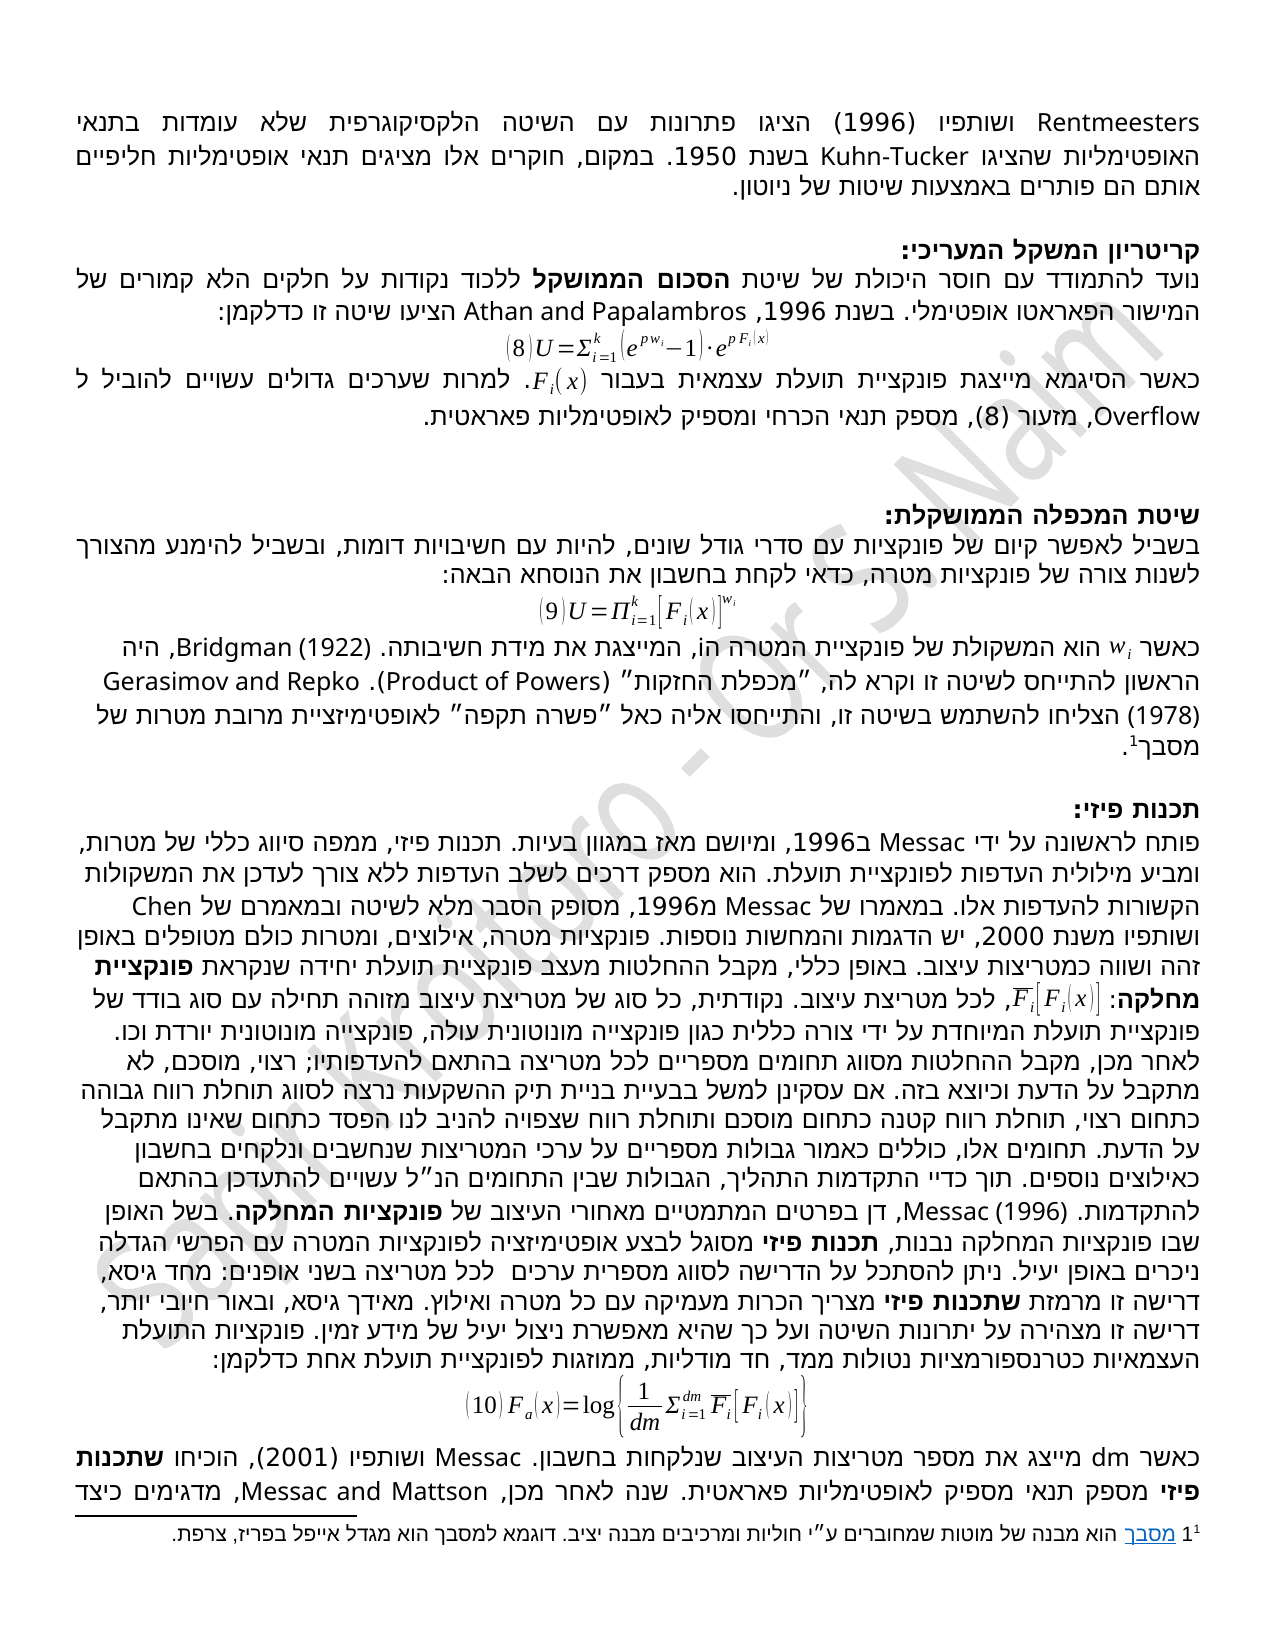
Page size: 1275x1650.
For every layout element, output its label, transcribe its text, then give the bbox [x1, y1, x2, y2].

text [75, 104, 1200, 202]
text נועד להתמודד עם חוסר היכולת של שיטת הסכום הממושקל ללכוד נקודות על חלקים הלא קמורים של המישור הפאראטו אופטימלי. בשנת 1996, Athan and Papalambros הציעו שיטה זו כדלקמן: [75, 265, 1200, 328]
text קריטריון המשקל המעריכי: [75, 236, 1200, 265]
text שיטת המכפלה הממושקלת: [75, 501, 1200, 531]
text כאשר הוא המשקולת של פונקציית המטרה הi, המייצגת את מידת חשיבותה. Bridgman (1922), היה הראשון להתייחס לשיטה זו וקרא לה, ״מכפלת החזקות״ (Product of Powers). Gerasimov and Repko (1978) הצליחו להשתמש בשיטה זו, והתייחסו אליה כאל ״פשרה תקפה״ לאופטימיזציית מרובת מטרות של מסבך. [75, 630, 1200, 761]
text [75, 1439, 1200, 1507]
text תכנות פיזי: [75, 796, 1200, 825]
text בשביל לאפשר קיום של פונקציות עם סדרי גודל שונים, להיות עם חשיבויות דומות, ובשביל להימנע מהצורך לשנות צורה של פונקציות מטרה, כדאי לקחת בחשבון את הנוסחא הבאה: [75, 531, 1200, 589]
text פותח לראשונה על ידי Messac ב1996, ומיושם מאז במגוון בעיות. תכנות פיזי, ממפה סיווג כללי של מטרות, ומביע מילולית העדפות לפונקציית תועלת. הוא מספק דרכים לשלב העדפות ללא צורך לעדכן את המשקולות הקשורות להעדפות אלו. במאמרו של Messac מ1996, מסופק הסבר מלא לשיטה ובמאמרם של Chen ושותפיו משנת 2000, יש הדגמות והמחשות נוספות. פונקציות מטרה, אילוצים, ומטרות כולם מטופלים באופן זהה ושווה כמטריצות עיצוב. באופן כללי, מקבל ההחלטות מעצב פונקציית תועלת יחידה שנקראת פונקציית מחלקה: , לכל מטריצת עיצוב. נקודתית, כל סוג של מטריצת עיצוב מזוהה תחילה עם סוג בודד של פונקציית תועלת המיוחדת על ידי צורה כללית כגון פונקצייה מונוטונית עולה, פונקצייה מונוטונית יורדת וכו. לאחר מכן, מקבל ההחלטות מסווג תחומים מספריים לכל מטריצה בהתאם להעדפותיו; רצוי, מוסכם, לא מתקבל על הדעת וכיוצא בזה. אם עסקינן למשל בבעיית בניית תיק ההשקעות נרצה לסווג תוחלת רווח גבוהה כתחום רצוי, תוחלת רווח קטנה כתחום מוסכם ותוחלת רווח שצפויה להניב לנו הפסד כתחום שאינו מתקבל על הדעת. תחומים אלו, כוללים כאמור גבולות מספריים על ערכי המטריצות שנחשבים ונלקחים בחשבון כאילוצים נוספים. תוך כדיי התקדמות התהליך, הגבולות שבין התחומים הנ״ל עשויים להתעדכן בהתאם להתקדמות. Messac (1996), דן בפרטים המתמטיים מאחורי העיצוב של פונקציות המחלקה. בשל האופן שבו פונקציות המחלקה נבנות, תכנות פיזי מסוגל לבצע אופטימיזציה לפונקציות המטרה עם הפרשי הגדלה ניכרים באופן יעיל. ניתן להסתכל על הדרישה לסווג מספרית ערכים לכל מטריצה בשני אופנים: מחד גיסא, דרישה זו מרמזת שתכנות פיזי מצריך הכרות מעמיקה עם כל מטרה ואילוץ. מאידך גיסא, ובאור חיובי יותר, דרישה זו מצהירה על יתרונות השיטה ועל כך שהיא מאפשרת ניצול יעיל של מידע זמין. פונקציות התועלת העצמאיות כטרנספורמציות נטולות ממד, חד מודליות, ממוזגות לפונקציית תועלת אחת כדלקמן: [75, 825, 1200, 1374]
text כאשר הסיגמא מייצגת פונקציית תועלת עצמאית בעבור . למרות שערכים גדולים עשויים להוביל לOverflow, מזעור (8), מספק תנאי הכרחי ומספיק לאופטימליות פאראטית. [75, 365, 1200, 433]
